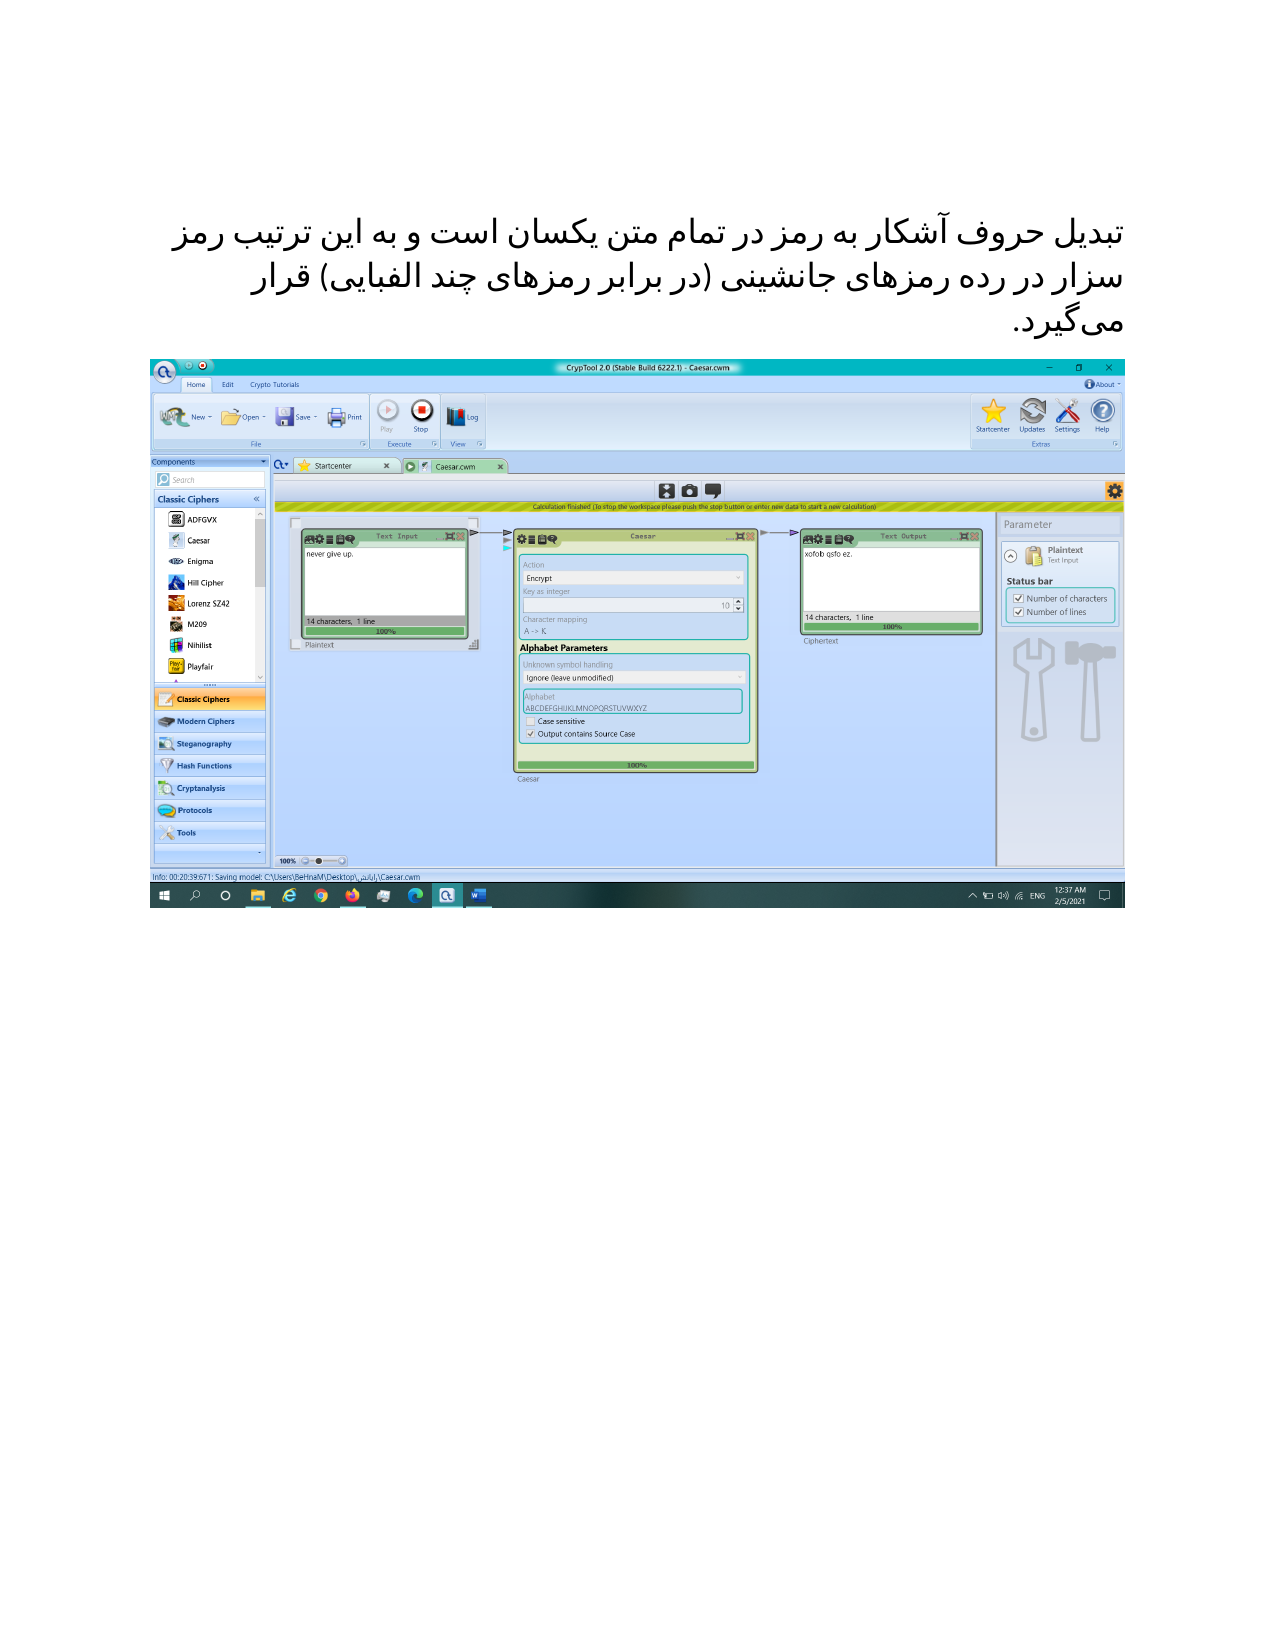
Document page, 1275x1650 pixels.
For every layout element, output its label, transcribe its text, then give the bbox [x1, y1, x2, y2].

text تبدیل حروف آشکار به رمز در تمام متن یکسان است و به این ترتیب رمز سزار در رده رمزهای جانشینی (در برابر رمزهای چند الفبایی) قرار می‌گیرد. [150, 211, 1125, 339]
picture [150, 359, 1125, 908]
